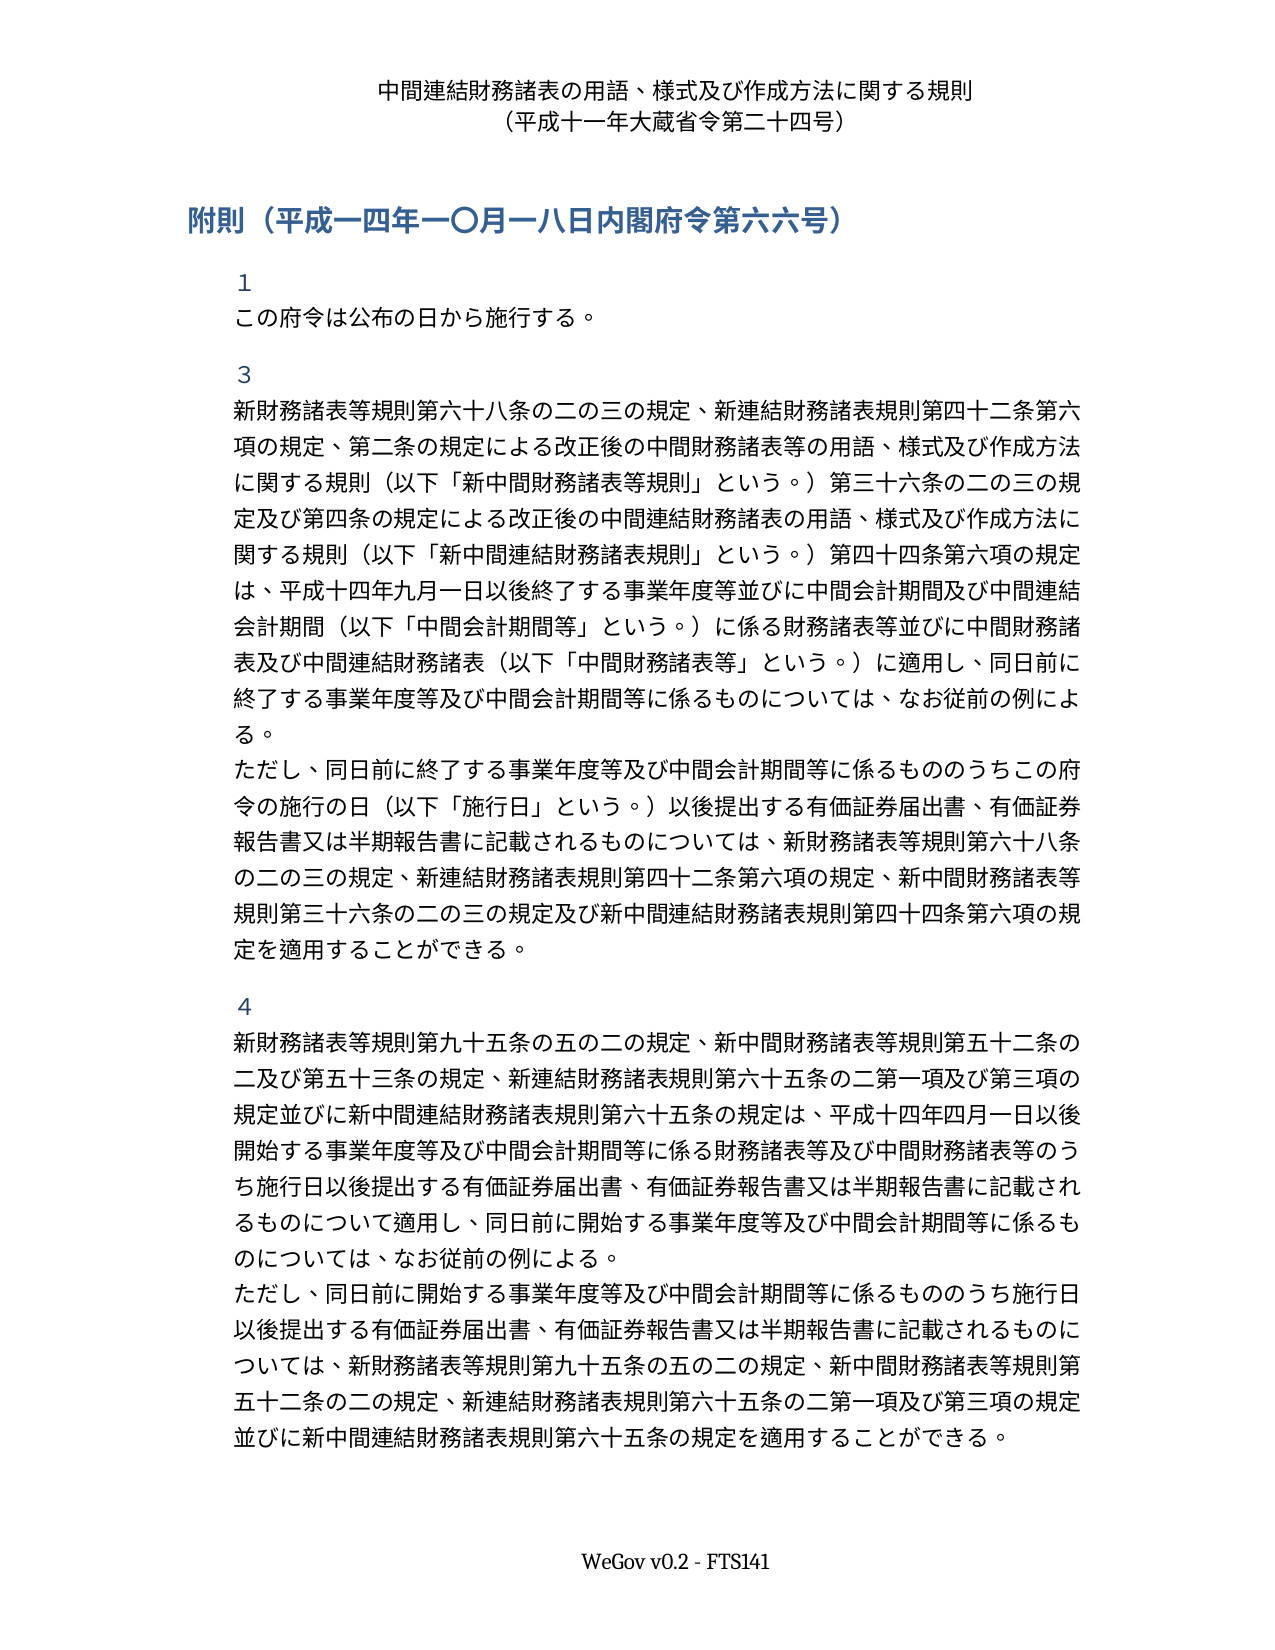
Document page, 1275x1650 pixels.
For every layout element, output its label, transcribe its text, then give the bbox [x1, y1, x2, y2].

subtitle ４ [233, 991, 1087, 1022]
text この府令は公布の日から施行する。 [233, 302, 1087, 334]
subtitle ３ [233, 359, 1087, 390]
subtitle １ [233, 266, 1087, 298]
text 新財務諸表等規則第六十八条の二の三の規定、新連結財務諸表規則第四十二条第六項の規定、第二条の規定による改正後の中間財務諸表等の用語、様式及び作成方法に関する規則（以下「新中間財務諸表等規則」という。）第三十六条の二の三の規定及び第四条の規定による改正後の中間連結財務諸表の用語、様式及び作成方法に関する規則（以下「新中間連結財務諸表規則」という。）第四十四条第六項の規定は、平成十四年九月一日以後終了する事業年度等並びに中間会計期間及び中間連結会計期間（以下「中間会計期間等」という。）に係る財務諸表等並びに中間財務諸表及び中間連結財務諸表（以下「中間財務諸表等」という。）に適用し、同日前に終了する事業年度等及び中間会計期間等に係るものについては、なお従前の例による。 ただし、同日前に終了する事業年度等及び中間会計期間等に係るもののうちこの府令の施行の日（以下「施行日」という。）以後提出する有価証券届出書、有価証券報告書又は半期報告書に記載されるものについては、新財務諸表等規則第六十八条の二の三の規定、新連結財務諸表規則第四十二条第六項の規定、新中間財務諸表等規則第三十六条の二の三の規定及び新中間連結財務諸表規則第四十四条第六項の規定を適用することができる。 [233, 395, 1087, 965]
subtitle 附則（平成一四年一〇月一八日内閣府令第六六号） [187, 200, 1087, 240]
text 新財務諸表等規則第九十五条の五の二の規定、新中間財務諸表等規則第五十二条の二及び第五十三条の規定、新連結財務諸表規則第六十五条の二第一項及び第三項の規定並びに新中間連結財務諸表規則第六十五条の規定は、平成十四年四月一日以後開始する事業年度等及び中間会計期間等に係る財務諸表等及び中間財務諸表等のうち施行日以後提出する有価証券届出書、有価証券報告書又は半期報告書に記載されるものについて適用し、同日前に開始する事業年度等及び中間会計期間等に係るものについては、なお従前の例による。 ただし、同日前に開始する事業年度等及び中間会計期間等に係るもののうち施行日以後提出する有価証券届出書、有価証券報告書又は半期報告書に記載されるものについては、新財務諸表等規則第九十五条の五の二の規定、新中間財務諸表等規則第五十二条の二の規定、新連結財務諸表規則第六十五条の二第一項及び第三項の規定並びに新中間連結財務諸表規則第六十五条の規定を適用することができる。 [233, 1027, 1087, 1453]
